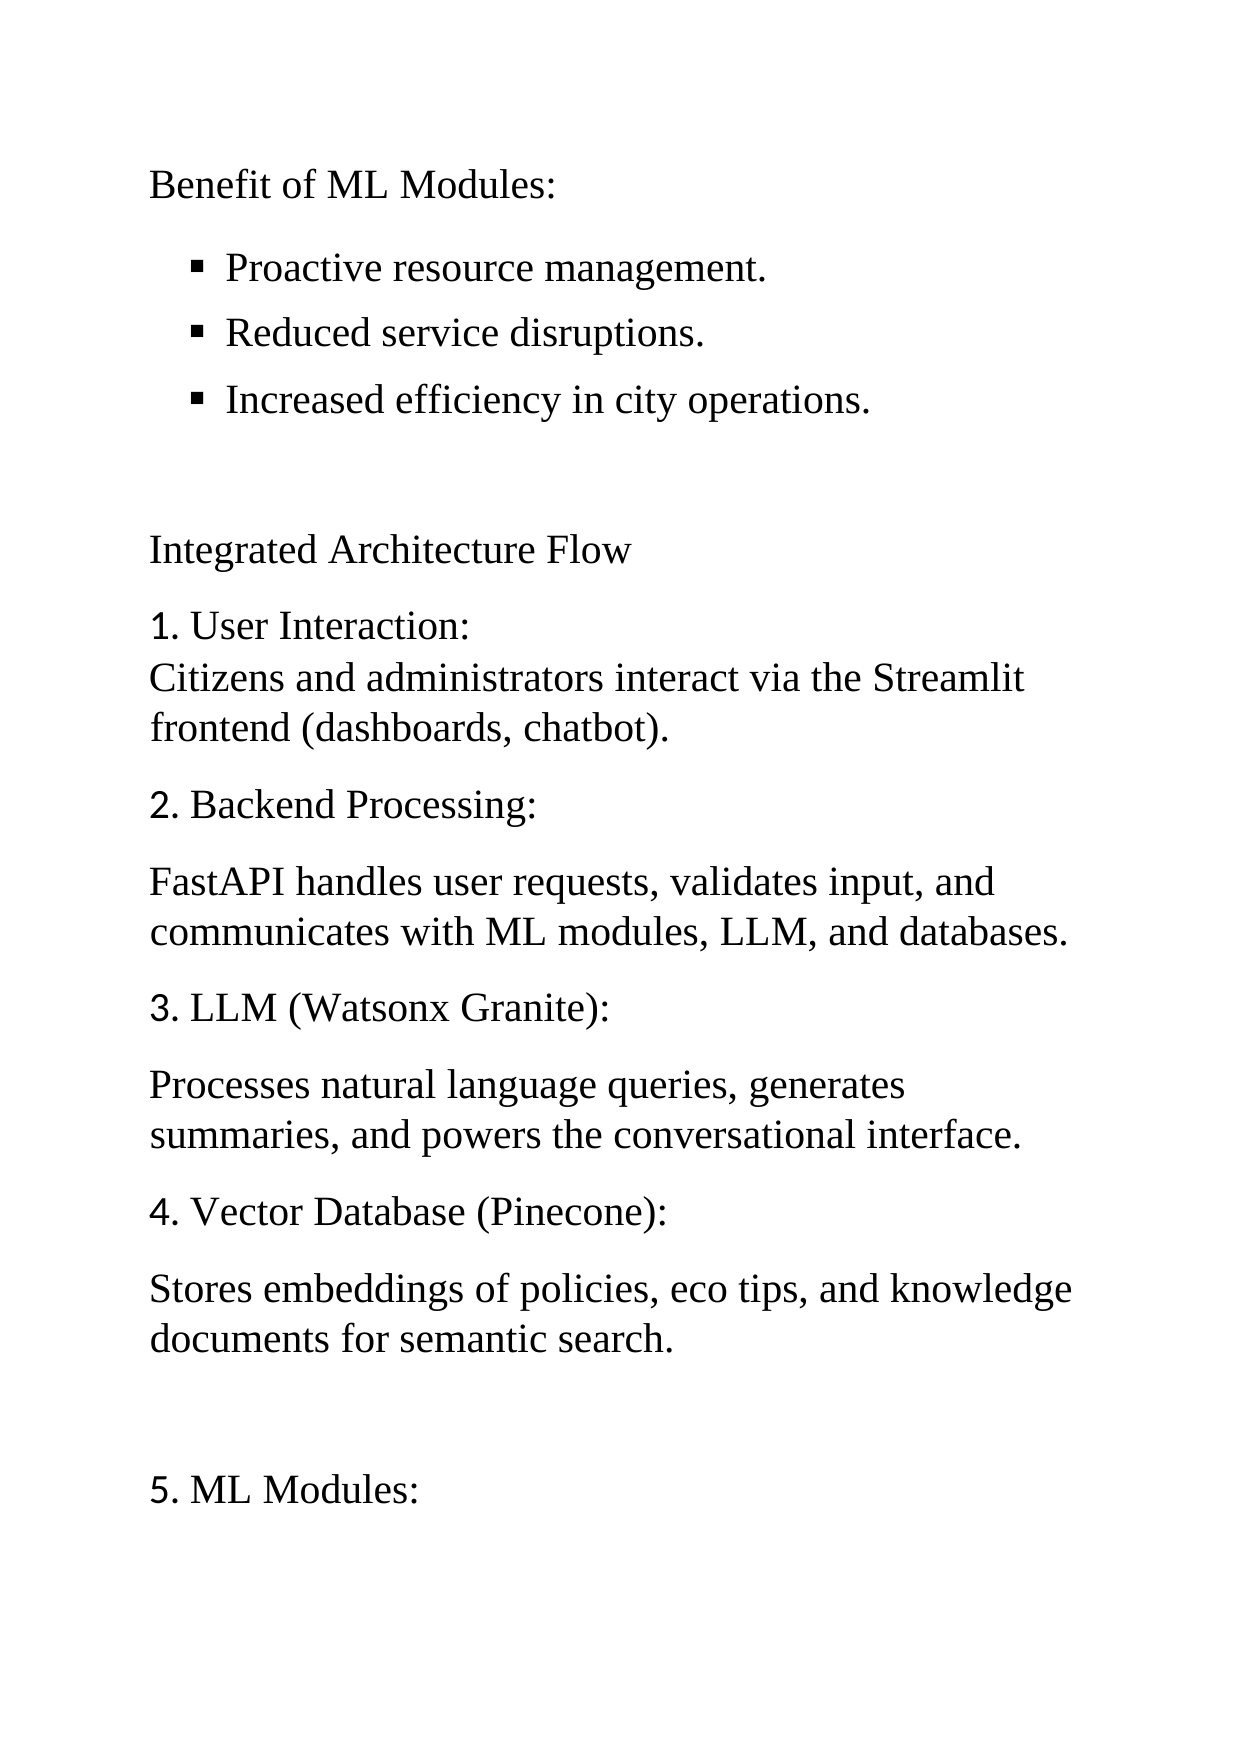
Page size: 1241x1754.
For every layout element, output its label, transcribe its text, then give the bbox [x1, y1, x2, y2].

list Backend Processing: [148, 778, 1091, 829]
list Vector Database (Pinecone): [148, 1185, 1091, 1236]
text Processes natural language queries, generates summaries, and powers the conversational interface. [148, 1059, 1091, 1158]
list Increased efficiency in city operations. [187, 374, 1091, 422]
list Proactive resource management. [187, 242, 1091, 290]
text FastAPI handles user requests, validates input, and communicates with ML modules, LLM, and databases. [148, 856, 1091, 954]
text Stores embeddings of policies, eco tips, and knowledge documents for semantic search. [148, 1263, 1091, 1361]
list Reduced service disruptions. [187, 308, 1091, 356]
list User Interaction: [148, 599, 1091, 650]
list LLM (Watsonx Granite): [148, 981, 1091, 1032]
text Integrated Architecture Flow [148, 524, 1091, 572]
text Benefit of ML Modules: [148, 159, 1091, 207]
text Citizens and administrators interact via the Streamlit frontend (dashboards, chatbot). [148, 652, 1091, 751]
list ML Modules: [148, 1463, 1091, 1514]
